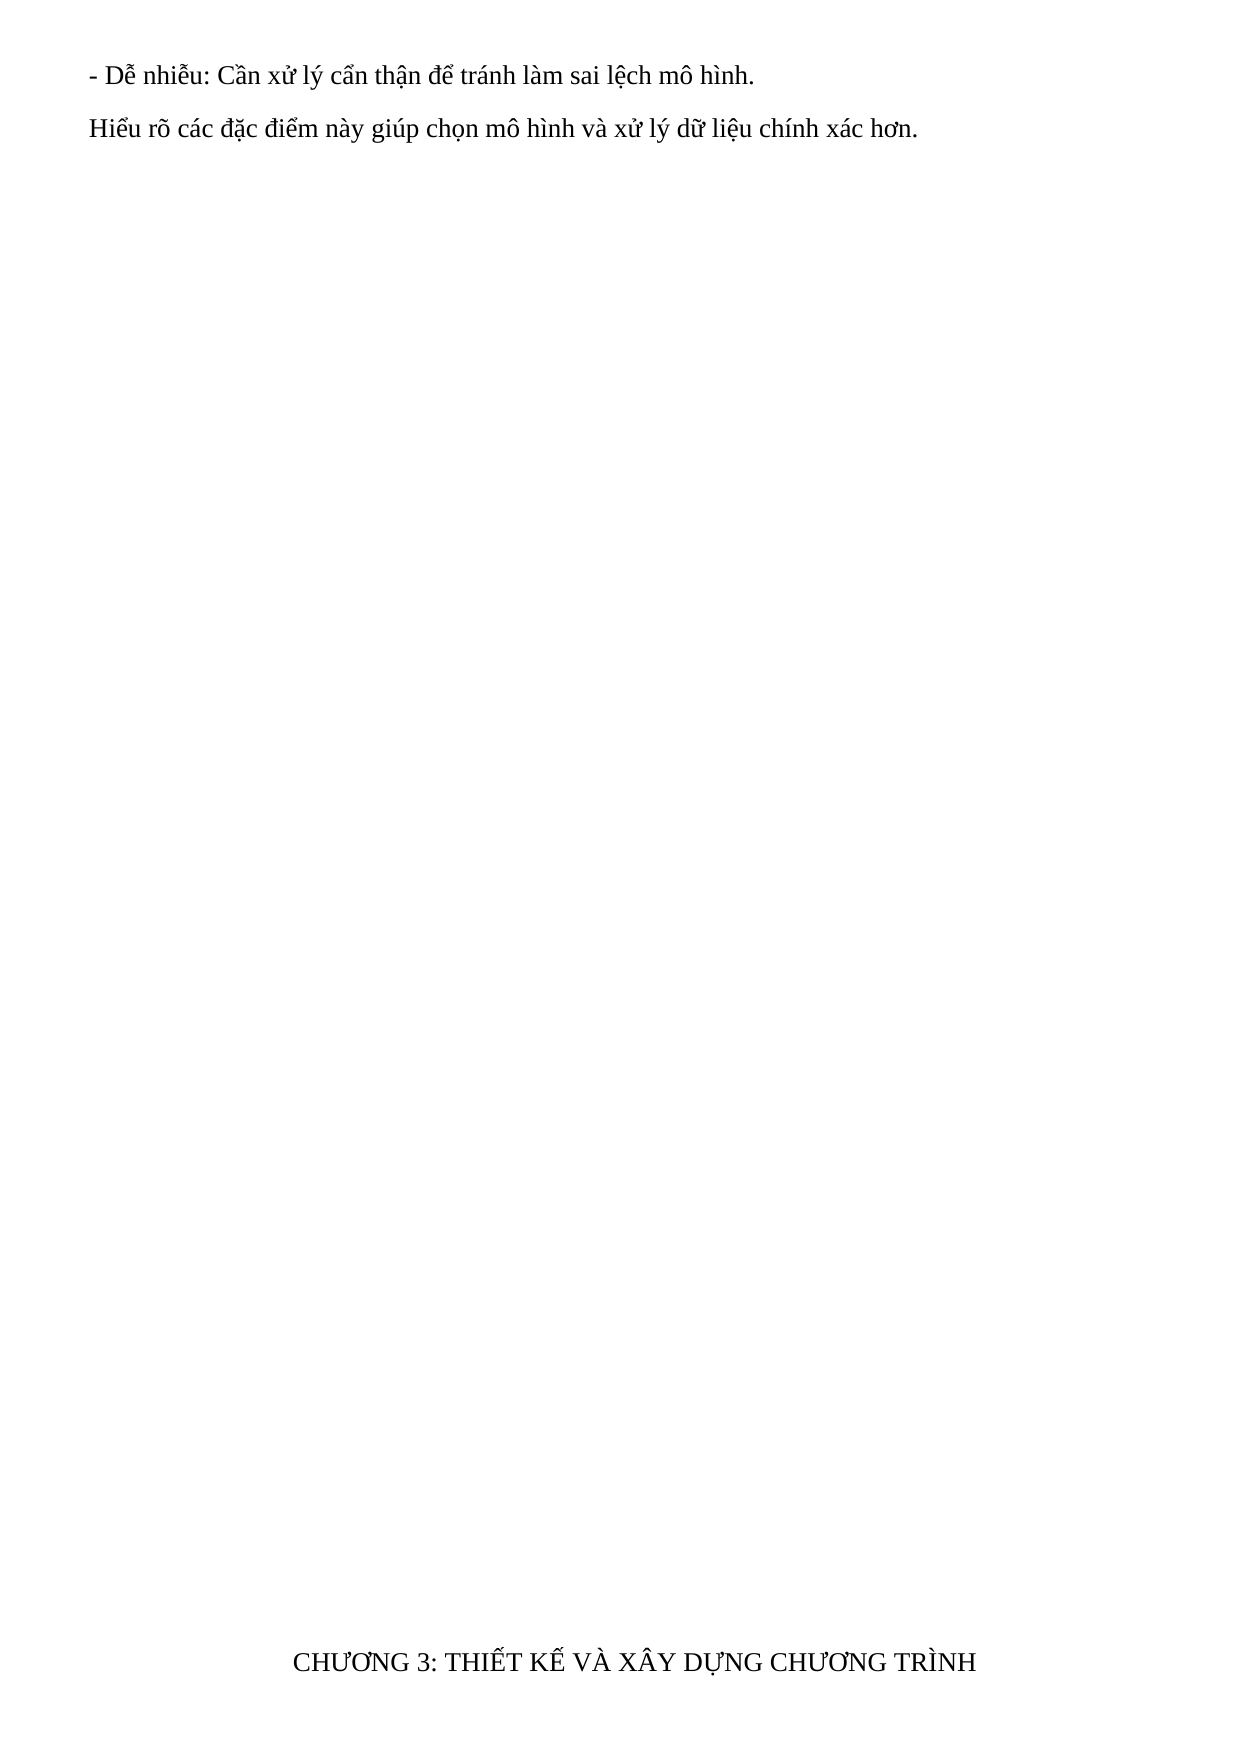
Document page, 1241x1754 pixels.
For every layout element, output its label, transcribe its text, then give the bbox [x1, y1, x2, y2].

text Hiểu rõ các đặc điểm này giúp chọn mô hình và xử lý dữ liệu chính xác hơn. [89, 112, 1181, 143]
text CHƯƠNG 3: THIẾT KẾ VÀ XÂY DỰNG CHƯƠNG TRÌNH [89, 1647, 1181, 1678]
text - Dễ nhiễu: Cần xử lý cẩn thận để tránh làm sai lệch mô hình. [89, 59, 1181, 90]
